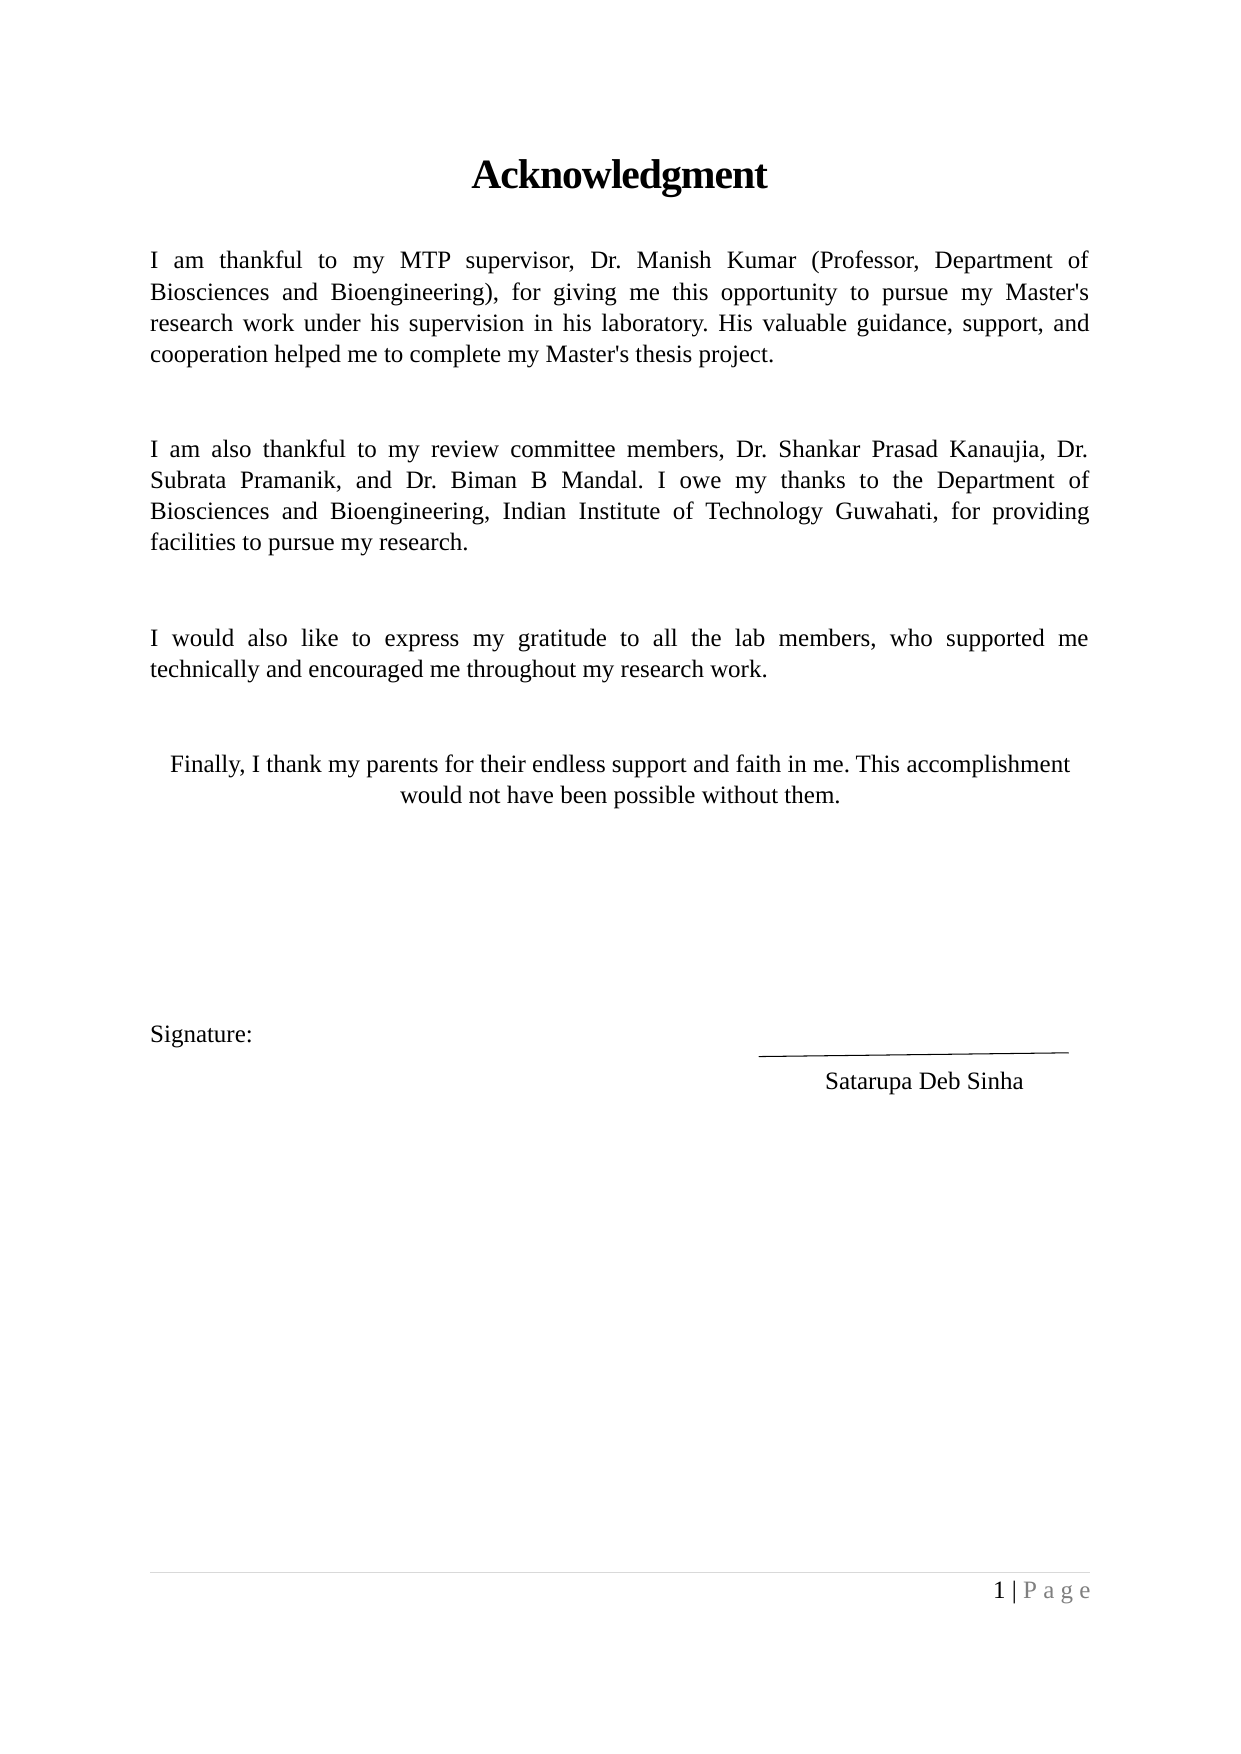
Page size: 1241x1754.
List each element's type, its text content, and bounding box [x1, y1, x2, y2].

text Finally, I thank my parents for their endless support and faith in me. This accomplishment would not have been possible without them. [150, 749, 1090, 809]
text Satarupa Deb Sinha [825, 1066, 1090, 1095]
title Acknowledgment [150, 150, 1090, 198]
text I am also thankful to my review committee members, Dr. Shankar Prasad Kanaujia, Dr. Subrata Pramanik, and Dr. Biman B Mandal. I owe my thanks to the Department of Biosciences and Bioengineering, Indian Institute of Technology Guwahati, for providing facilities to pursue my research. [150, 434, 1090, 556]
text Signature: [150, 1019, 1090, 1047]
text I am thankful to my MTP supervisor, Dr. Manish Kumar (Professor, Department of Biosciences and Bioengineering), for giving me this opportunity to pursue my Master's research work under his supervision in his laboratory. His valuable guidance, support, and cooperation helped me to complete my Master's thesis project. [150, 246, 1090, 367]
text I would also like to express my gratitude to all the lab members, who supported me technically and encouraged me throughout my research work. [150, 623, 1090, 682]
